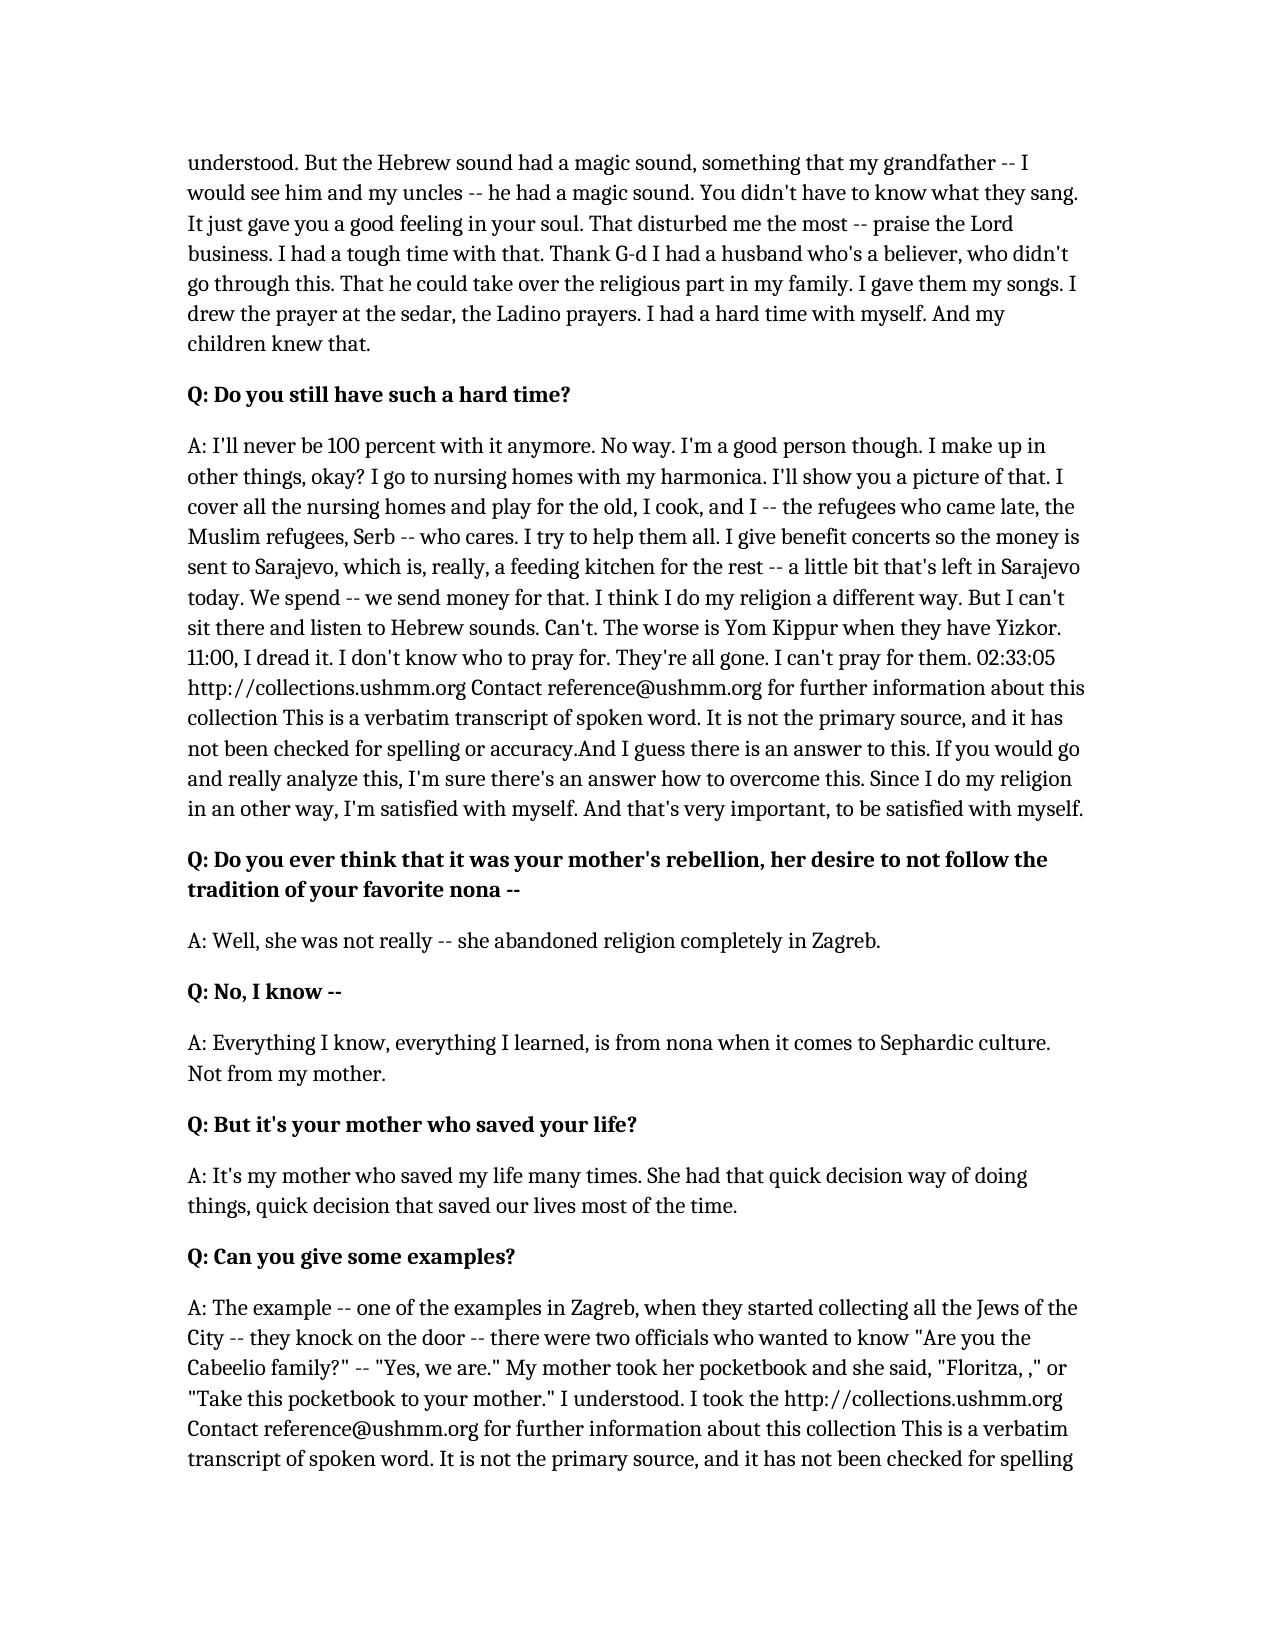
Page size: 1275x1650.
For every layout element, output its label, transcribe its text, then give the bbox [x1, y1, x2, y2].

text Q: Do you ever think that it was your mother's rebellion, her desire to not follow the tradition of your favorite nona -- [187, 847, 1087, 903]
text A: Well, she was not really -- she abandoned religion completely in Zagreb. [187, 928, 1087, 954]
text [187, 150, 1087, 358]
text A: It's my mother who saved my life many times. She had that quick decision way of doing things, quick decision that saved our lives most of the time. [187, 1162, 1087, 1219]
text Q: Do you still have such a hard time? [187, 382, 1087, 409]
text A: I'll never be 100 percent with it anymore. No way. I'm a good person though. I make up in other things, okay? I go to nursing homes with my harmonica. I'll show you a picture of that. I cover all the nursing homes and play for the old, I cook, and I -- the refugees who came late, the Muslim refugees, Serb -- who cares. I try to help them all. I give benefit concerts so the money is sent to Sarajevo, which is, really, a feeding kitchen for the rest -- a little bit that's left in Sarajevo today. We spend -- we send money for that. I think I do my religion a different way. But I can't sit there and listen to Hebrew sounds. Can't. The worse is Yom Kippur when they have Yizkor. 11:00, I dread it. I don't know who to pray for. They're all gone. I can't pray for them. 02:33:05 http://collections.ushmm.org Contact reference@ushmm.org for further information about this collection This is a verbatim transcript of spoken word. It is not the primary source, and it has not been checked for spelling or accuracy.And I guess there is an answer to this. If you would go and really analyze this, I'm sure there's an answer how to overcome this. Since I do my religion in an other way, I'm satisfied with myself. And that's very important, to be satisfied with myself. [187, 433, 1087, 822]
text Q: No, I know -- [187, 979, 1087, 1006]
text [187, 1295, 1087, 1472]
text Q: Can you give some examples? [187, 1244, 1087, 1270]
text Q: But it's your mother who saved your life? [187, 1111, 1087, 1138]
text A: Everything I know, everything I learned, is from nona when it comes to Sephardic culture. Not from my mother. [187, 1030, 1087, 1087]
